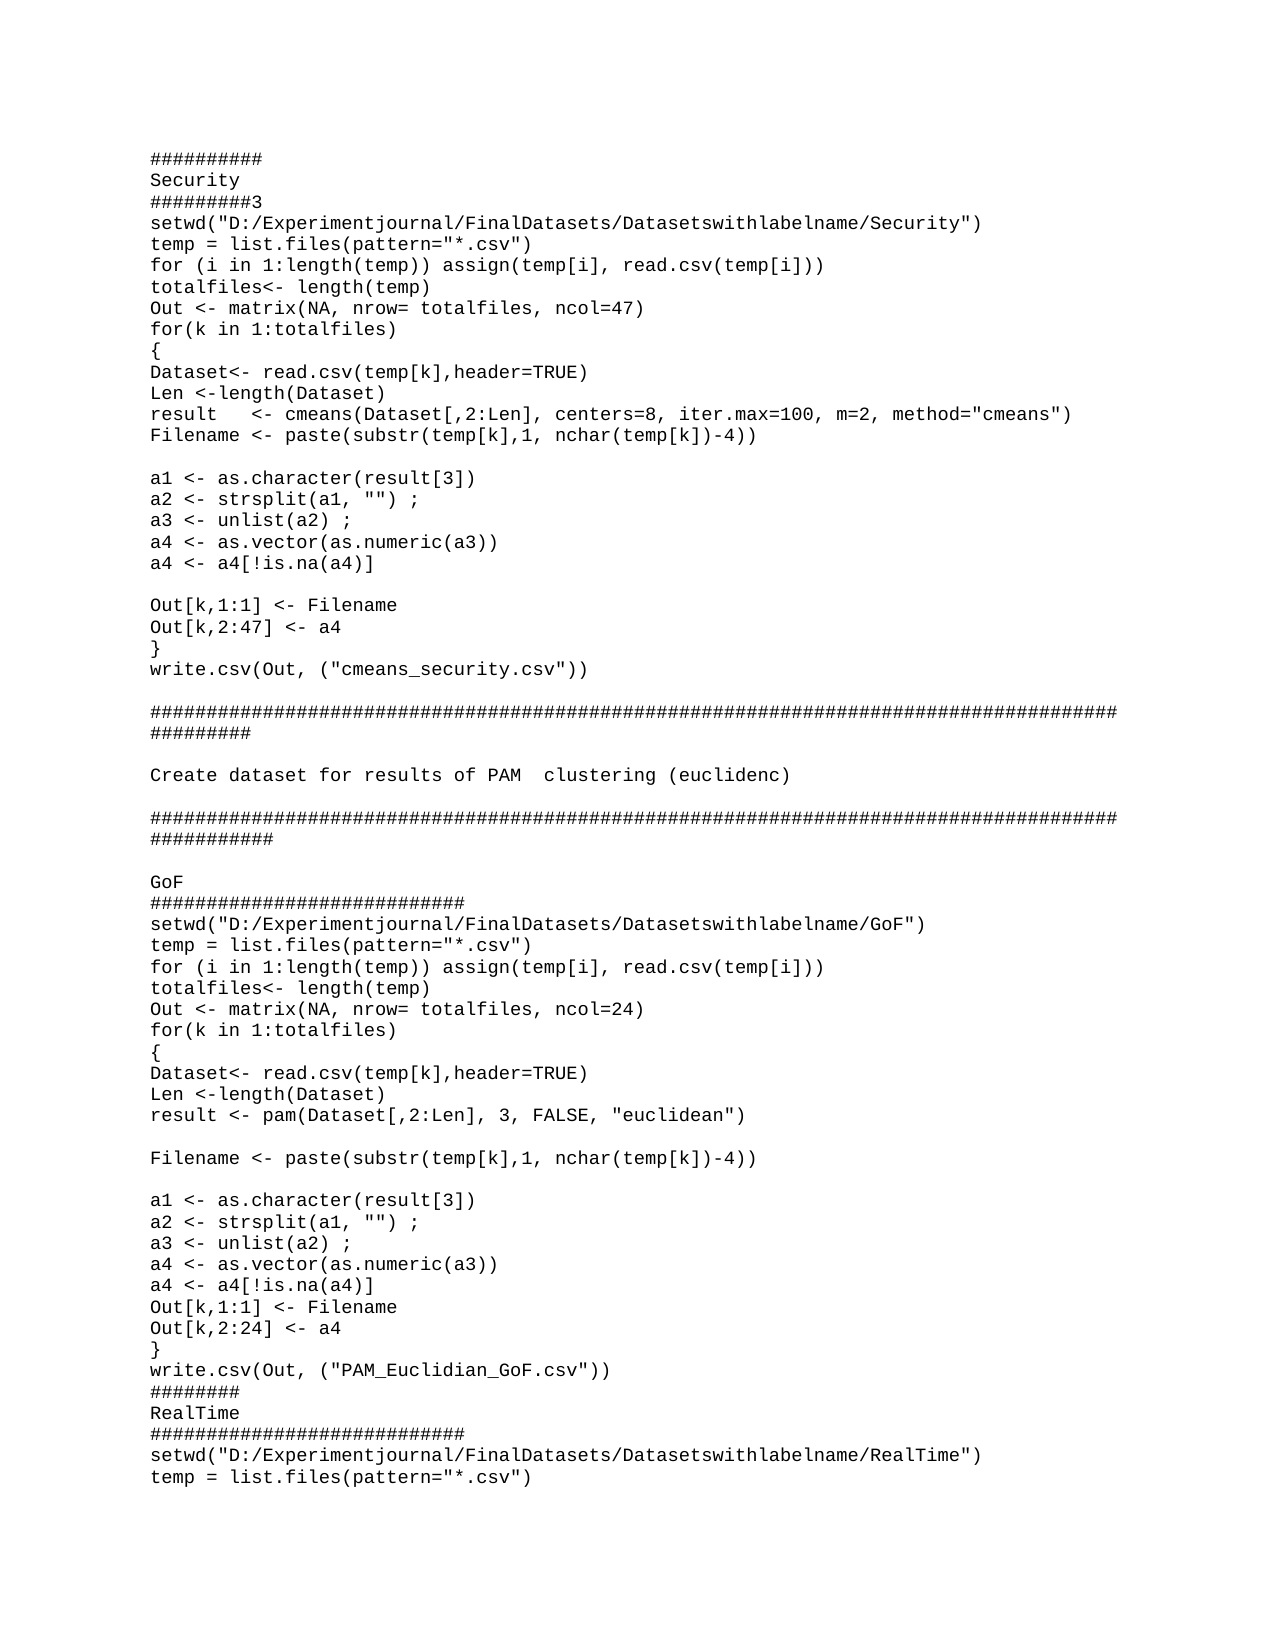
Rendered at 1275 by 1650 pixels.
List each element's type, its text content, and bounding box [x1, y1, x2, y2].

text Out <- matrix(NA, nrow= totalfiles, ncol=24) [150, 1000, 1125, 1021]
text write.csv(Out, ("PAM_Euclidian_GoF.csv")) [150, 1361, 1125, 1382]
text Out[k,2:47] <- a4 [150, 617, 1125, 639]
text for (i in 1:length(temp)) assign(temp[i], read.csv(temp[i])) [150, 256, 1125, 277]
text ############################ [150, 894, 1125, 915]
text setwd("D:/Experimentjournal/FinalDatasets/Datasetswithlabelname/GoF") [150, 915, 1125, 936]
text result <- cmeans(Dataset[,2:Len], centers=8, iter.max=100, m=2, method="cmeans") [150, 405, 1125, 426]
text Len <-length(Dataset) [150, 1085, 1125, 1106]
text write.csv(Out, ("cmeans_security.csv")) [150, 660, 1125, 681]
text result <- pam(Dataset[,2:Len], 3, FALSE, "euclidean") [150, 1106, 1125, 1127]
text for(k in 1:totalfiles) [150, 1021, 1125, 1042]
text a3 <- unlist(a2) ; [150, 1234, 1125, 1255]
text Len <-length(Dataset) [150, 384, 1125, 405]
text a4 <- as.vector(as.numeric(a3)) [150, 1255, 1125, 1276]
text temp = list.files(pattern="*.csv") [150, 936, 1125, 957]
text a4 <- a4[!is.na(a4)] [150, 554, 1125, 575]
text a1 <- as.character(result[3]) [150, 469, 1125, 490]
text a1 <- as.character(result[3]) [150, 1191, 1125, 1212]
text totalfiles<- length(temp) [150, 979, 1125, 1000]
text Filename <- paste(substr(temp[k],1, nchar(temp[k])-4)) [150, 426, 1125, 447]
text ########## [150, 150, 1125, 171]
text setwd("D:/Experimentjournal/FinalDatasets/Datasetswithlabelname/Security") [150, 214, 1125, 235]
text } [150, 639, 1125, 660]
text RealTime [150, 1404, 1125, 1425]
text Create dataset for results of PAM clustering (euclidenc) [150, 766, 1125, 787]
text Out[k,1:1] <- Filename [150, 596, 1125, 617]
text a4 <- a4[!is.na(a4)] [150, 1276, 1125, 1297]
text ############################################################################################### [150, 702, 1125, 745]
text Out[k,2:24] <- a4 [150, 1319, 1125, 1340]
text Dataset<- read.csv(temp[k],header=TRUE) [150, 362, 1125, 384]
text ############################ [150, 1425, 1125, 1446]
text for (i in 1:length(temp)) assign(temp[i], read.csv(temp[i])) [150, 957, 1125, 979]
text } [150, 1340, 1125, 1361]
text #########3 [150, 192, 1125, 214]
text Out <- matrix(NA, nrow= totalfiles, ncol=47) [150, 299, 1125, 320]
text a4 <- as.vector(as.numeric(a3)) [150, 532, 1125, 554]
text for(k in 1:totalfiles) [150, 320, 1125, 341]
text temp = list.files(pattern="*.csv") [150, 235, 1125, 256]
text { [150, 341, 1125, 362]
text { [150, 1042, 1125, 1064]
text ######## [150, 1382, 1125, 1404]
text totalfiles<- length(temp) [150, 277, 1125, 299]
text temp = list.files(pattern="*.csv") [150, 1467, 1125, 1489]
text setwd("D:/Experimentjournal/FinalDatasets/Datasetswithlabelname/RealTime") [150, 1446, 1125, 1467]
text Filename <- paste(substr(temp[k],1, nchar(temp[k])-4)) [150, 1149, 1125, 1170]
text GoF [150, 872, 1125, 894]
text a2 <- strsplit(a1, "") ; [150, 1212, 1125, 1234]
text Out[k,1:1] <- Filename [150, 1297, 1125, 1319]
text Dataset<- read.csv(temp[k],header=TRUE) [150, 1064, 1125, 1085]
text a2 <- strsplit(a1, "") ; [150, 490, 1125, 511]
text a3 <- unlist(a2) ; [150, 511, 1125, 532]
text Security [150, 171, 1125, 192]
text ################################################################################################# [150, 809, 1125, 851]
